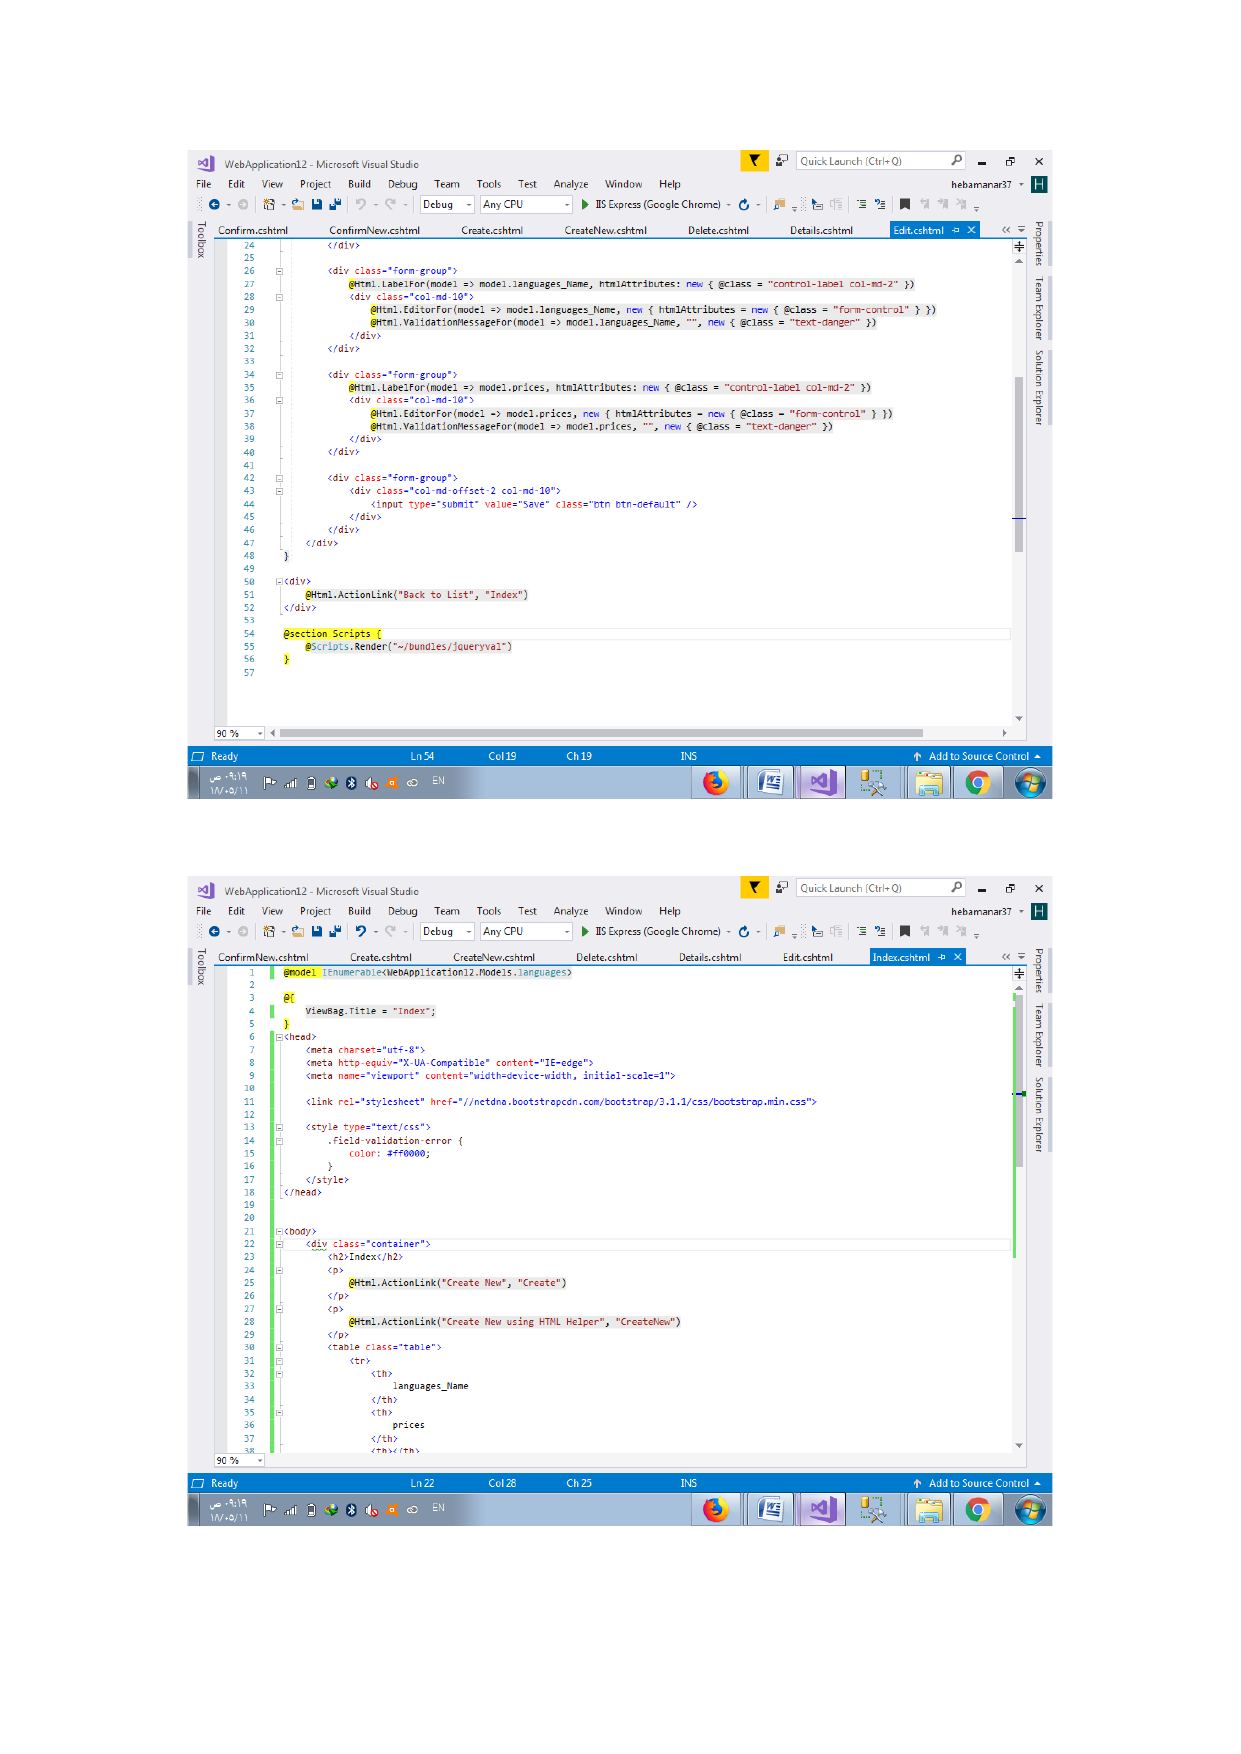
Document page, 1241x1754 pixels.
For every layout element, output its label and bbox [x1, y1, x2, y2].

picture [187, 876, 1053, 1526]
picture [187, 150, 1053, 799]
